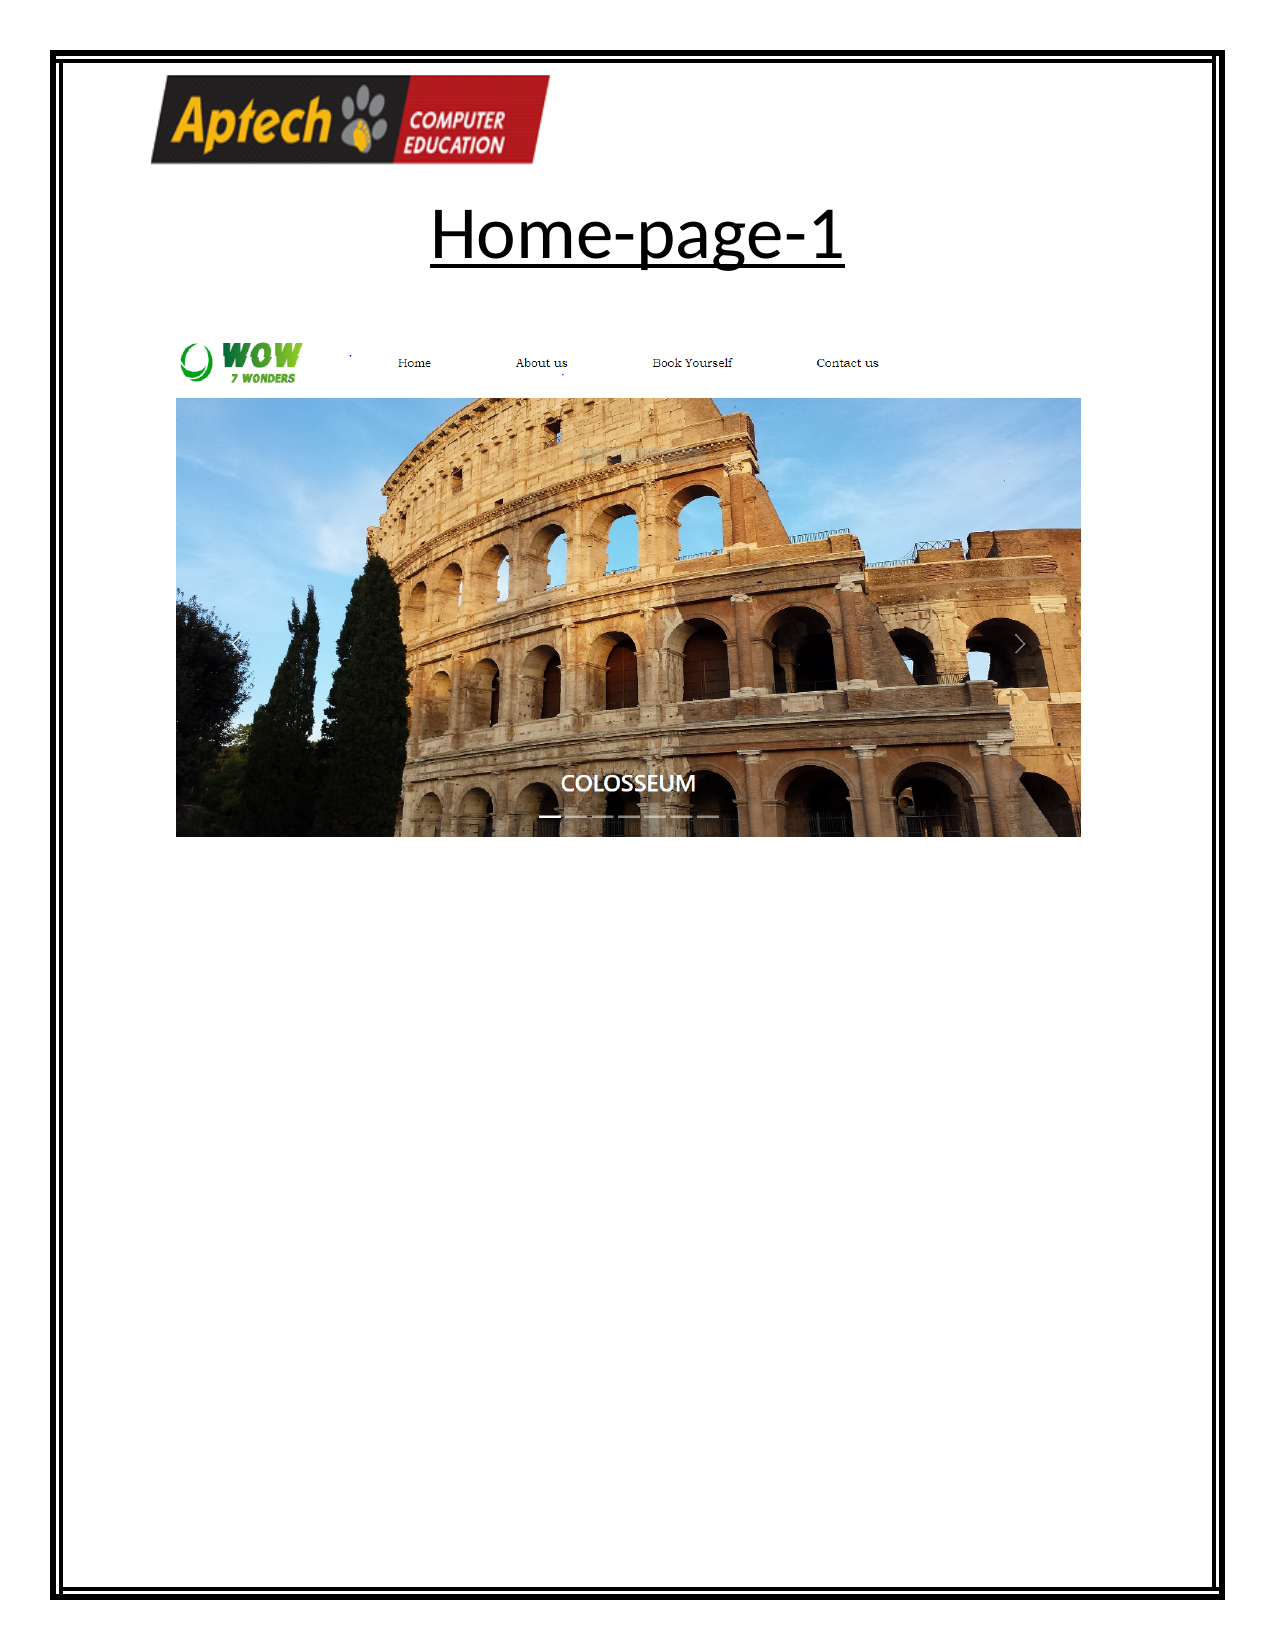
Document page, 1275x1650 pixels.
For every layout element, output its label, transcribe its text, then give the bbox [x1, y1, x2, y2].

text Home-page-1 [150, 186, 1125, 277]
picture [175, 330, 1084, 843]
picture [150, 75, 571, 186]
